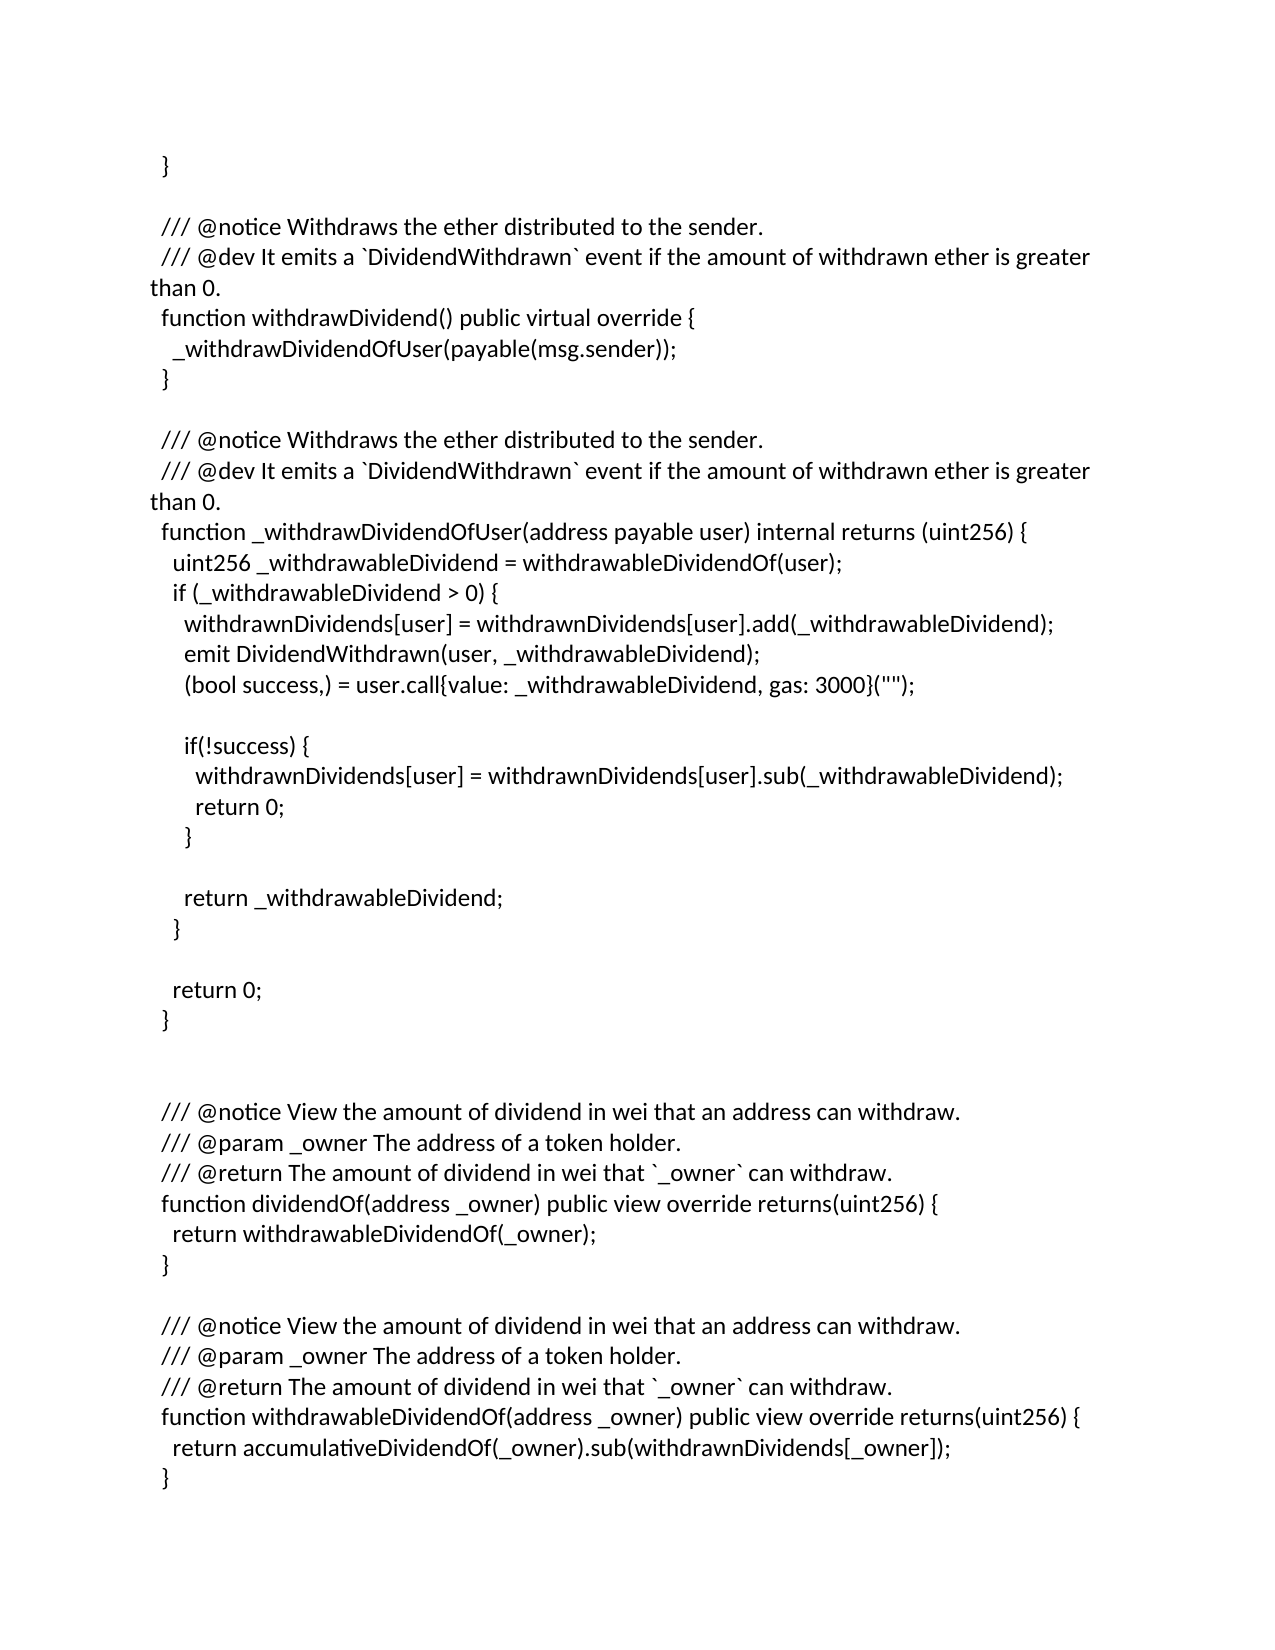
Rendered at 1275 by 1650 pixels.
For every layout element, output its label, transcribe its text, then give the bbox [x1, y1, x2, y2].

text function withdrawableDividendOf(address _owner) public view override returns(uint256) { [150, 1401, 1125, 1432]
text uint256 _withdrawableDividend = withdrawableDividendOf(user); [150, 547, 1125, 577]
text return accumulativeDividendOf(_owner).sub(withdrawnDividends[_owner]); [150, 1432, 1125, 1462]
text emit DividendWithdrawn(user, _withdrawableDividend); [150, 638, 1125, 669]
text /// @notice Withdraws the ether distributed to the sender. [150, 211, 1125, 242]
text /// @param _owner The address of a token holder. [150, 1340, 1125, 1371]
text /// @notice View the amount of dividend in wei that an address can withdraw. [150, 1310, 1125, 1340]
text /// @notice View the amount of dividend in wei that an address can withdraw. [150, 1096, 1125, 1127]
text /// @notice Withdraws the ether distributed to the sender. [150, 425, 1125, 455]
text } [150, 1004, 1125, 1035]
text withdrawnDividends[user] = withdrawnDividends[user].sub(_withdrawableDividend); [150, 760, 1125, 791]
text function _withdrawDividendOfUser(address payable user) internal returns (uint256) { [150, 516, 1125, 547]
text return withdrawableDividendOf(_owner); [150, 1218, 1125, 1249]
text } [150, 1249, 1125, 1279]
text if (_withdrawableDividend > 0) { [150, 577, 1125, 608]
text /// @dev It emits a `DividendWithdrawn` event if the amount of withdrawn ether is greater than 0. [150, 242, 1125, 303]
text withdrawnDividends[user] = withdrawnDividends[user].add(_withdrawableDividend); [150, 608, 1125, 638]
text } [150, 364, 1125, 394]
text } [150, 1462, 1125, 1493]
text /// @return The amount of dividend in wei that `_owner` can withdraw. [150, 1371, 1125, 1401]
text } [150, 150, 1125, 181]
text return 0; [150, 974, 1125, 1004]
text function withdrawDividend() public virtual override { [150, 303, 1125, 333]
text _withdrawDividendOfUser(payable(msg.sender)); [150, 333, 1125, 364]
text function dividendOf(address _owner) public view override returns(uint256) { [150, 1188, 1125, 1218]
text if(!success) { [150, 730, 1125, 760]
text } [150, 821, 1125, 852]
text return _withdrawableDividend; [150, 882, 1125, 913]
text } [150, 913, 1125, 943]
text return 0; [150, 791, 1125, 821]
text /// @param _owner The address of a token holder. [150, 1127, 1125, 1157]
text /// @return The amount of dividend in wei that `_owner` can withdraw. [150, 1157, 1125, 1188]
text (bool success,) = user.call{value: _withdrawableDividend, gas: 3000}(""); [150, 669, 1125, 699]
text /// @dev It emits a `DividendWithdrawn` event if the amount of withdrawn ether is greater than 0. [150, 455, 1125, 516]
